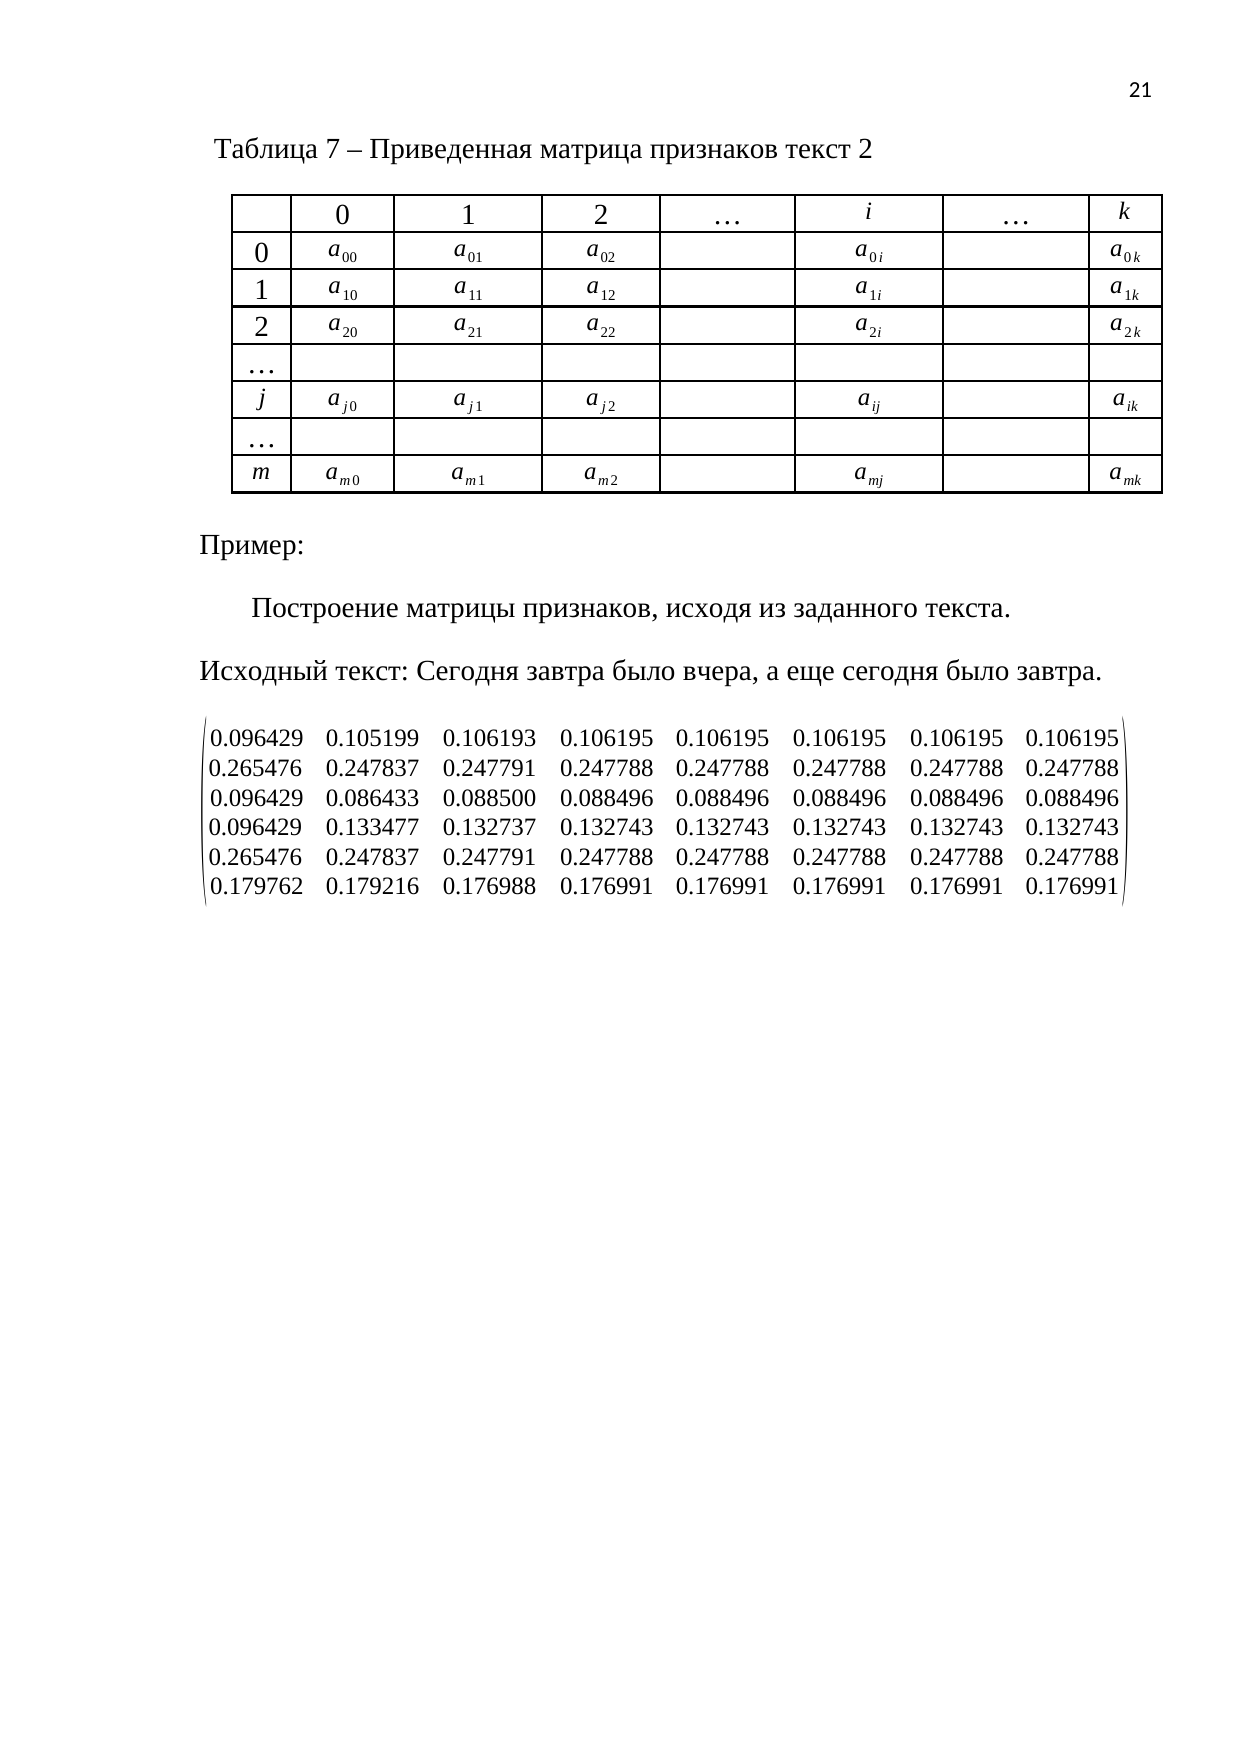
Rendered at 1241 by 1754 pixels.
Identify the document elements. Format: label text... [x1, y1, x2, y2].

text Таблица 7 – Приведенная матрица признаков текст 2 [177, 131, 1152, 164]
table_cell [944, 270, 1088, 305]
table_cell [661, 308, 794, 343]
text Пример: [177, 527, 1152, 561]
table_cell [661, 270, 794, 305]
table_header 1 [395, 196, 541, 231]
table_cell [543, 382, 659, 417]
table_cell [395, 308, 541, 343]
table_cell [796, 382, 942, 417]
table_header [796, 196, 942, 231]
table_cell [661, 456, 794, 491]
table_cell [1090, 308, 1161, 343]
table_header [233, 196, 290, 231]
table_cell [944, 345, 1088, 380]
table_cell [543, 270, 659, 305]
table_cell … [233, 345, 290, 380]
table_cell [292, 270, 393, 305]
table_cell [1090, 345, 1161, 380]
table_cell [1090, 456, 1161, 491]
table_cell 0 [233, 233, 290, 268]
table_cell [292, 456, 393, 491]
table_cell [233, 456, 290, 491]
table_cell [1090, 270, 1161, 305]
table_cell [543, 419, 659, 454]
table_header … [944, 196, 1088, 231]
table_cell [292, 233, 393, 268]
table_cell [292, 419, 393, 454]
table_cell [292, 382, 393, 417]
table_cell [1090, 233, 1161, 268]
table_cell [233, 382, 290, 417]
table_cell [543, 308, 659, 343]
table_cell [543, 233, 659, 268]
table_cell [944, 308, 1088, 343]
table_cell 1 [233, 270, 290, 305]
table_cell [944, 419, 1088, 454]
table_cell [796, 308, 942, 343]
table_header … [661, 196, 794, 231]
table_cell [395, 382, 541, 417]
table_header 2 [543, 196, 659, 231]
table_cell [796, 419, 942, 454]
table_cell [292, 308, 393, 343]
table_cell [661, 233, 794, 268]
table_cell [944, 456, 1088, 491]
table_cell [395, 270, 541, 305]
text Построение матрицы признаков, исходя из заданного текста. [215, 590, 1152, 623]
table_cell [1090, 419, 1161, 454]
table_cell [661, 345, 794, 380]
table_cell [543, 345, 659, 380]
table_cell [944, 382, 1088, 417]
table_cell [796, 345, 942, 380]
table_cell [796, 233, 942, 268]
table_cell [543, 456, 659, 491]
table_cell [661, 382, 794, 417]
table_header [1090, 196, 1161, 231]
table_cell [661, 419, 794, 454]
text Исходный текст: Сегодня завтра было вчера, а еще сегодня было завтра. [177, 653, 1152, 686]
table_cell [1090, 382, 1161, 417]
table_cell [395, 233, 541, 268]
table_cell [292, 345, 393, 380]
table_cell [395, 345, 541, 380]
table_cell 2 [233, 308, 290, 343]
table_cell [796, 456, 942, 491]
table_header 0 [292, 196, 393, 231]
table_cell … [233, 419, 290, 454]
table_cell [944, 233, 1088, 268]
table_cell [395, 456, 541, 491]
table_cell [796, 270, 942, 305]
table_cell [395, 419, 541, 454]
